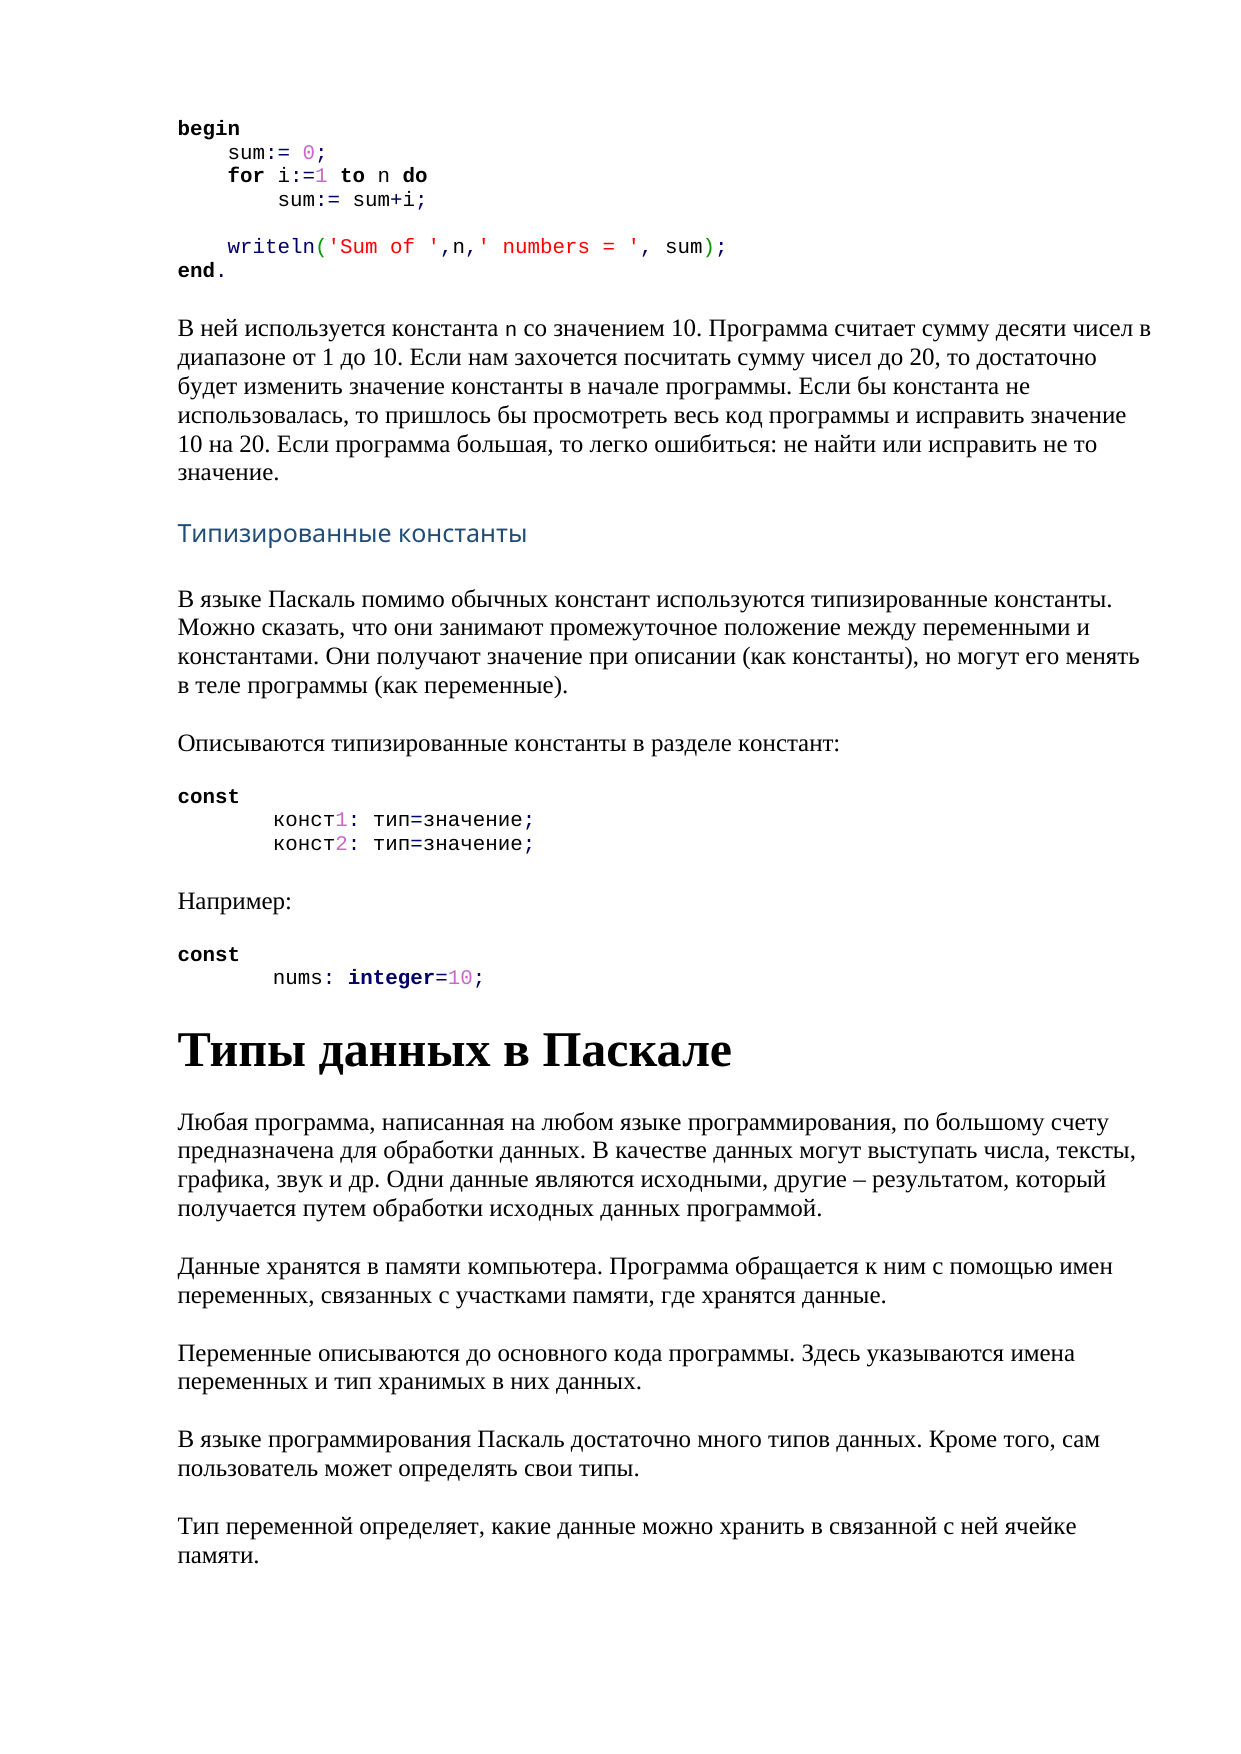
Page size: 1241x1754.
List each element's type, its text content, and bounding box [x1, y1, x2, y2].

text for i:=1 to n do [177, 165, 1152, 189]
text begin [177, 118, 1152, 142]
text В языке программирования Паскаль достаточно много типов данных. Кроме того, сам пользователь может определять свои типы. [177, 1424, 1152, 1482]
text Описываются типизированные константы в разделе констант: [177, 728, 1152, 757]
text Например: [177, 886, 1152, 914]
text Данные хранятся в памяти компьютера. Программа обращается к ним с помощью имен переменных, связанных с участками памяти, где хранятся данные. [177, 1251, 1152, 1308]
text В языке Паскаль помимо обычных констант используются типизированные константы. Можно сказать, что они занимают промежуточное положение между переменными и константами. Они получают значение при описании (как константы), но могут его менять в теле программы (как переменные). [177, 584, 1152, 699]
text sum:= 0; [177, 142, 1152, 165]
text конст1: тип=значение; [177, 809, 1152, 833]
text end. [177, 260, 1152, 284]
text конст2: тип=значение; [177, 833, 1152, 857]
text Тип переменной определяет, какие данные можно хранить в связанной с ней ячейке памяти. [177, 1511, 1152, 1568]
text В ней используется константа n со значением 10. Программа считает сумму десяти чисел в диапазоне от 1 до 10. Если нам захочется посчитать сумму чисел до 20, то достаточно будет изменить значение константы в начале программы. Если бы константа не использовалась, то пришлось бы просмотреть весь код программы и исправить значение 10 на 20. Если программа большая, то легко ошибиться: не найти или исправить не то значение. [177, 313, 1152, 486]
subtitle Типы данных в Паскале [177, 1020, 1152, 1078]
text writeln('Sum of ',n,' numbers = ', sum); [177, 236, 1152, 260]
text nums: integer=10; [177, 967, 1152, 991]
text Переменные описываются до основного кода программы. Здесь указываются имена переменных и тип хранимых в них данных. [177, 1338, 1152, 1395]
text sum:= sum+i; [177, 189, 1152, 213]
text const [177, 944, 1152, 967]
text const [177, 786, 1152, 809]
subtitle Типизированные константы [177, 515, 1152, 549]
text Любая программа, написанная на любом языке программирования, по большому счету предназначена для обработки данных. В качестве данных могут выступать числа, тексты, графика, звук и др. Одни данные являются исходными, другие – результатом, который получается путем обработки исходных данных программой. [177, 1107, 1152, 1222]
